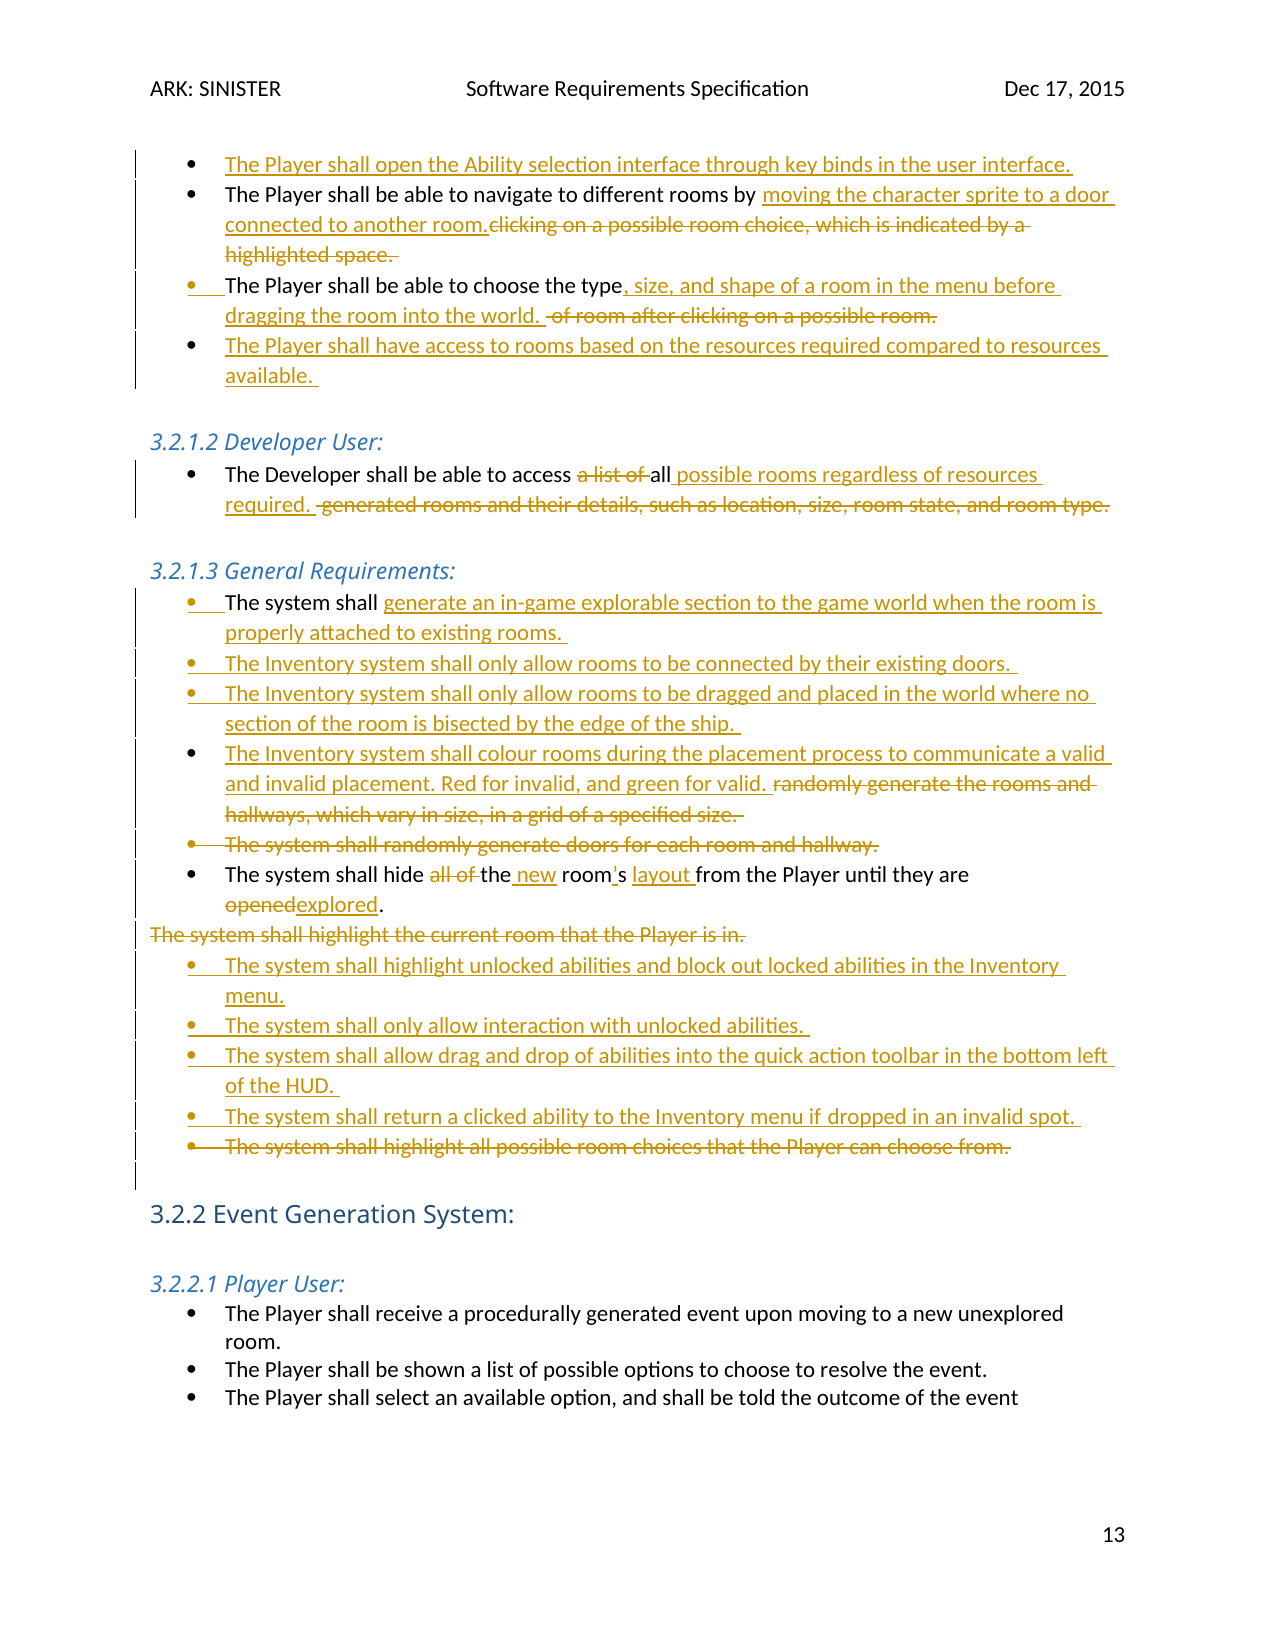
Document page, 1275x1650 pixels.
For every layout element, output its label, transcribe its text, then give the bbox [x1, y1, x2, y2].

list The Player shall receive a procedurally generated event upon moving to a new unexplored room. [187, 1299, 1125, 1355]
list The Player shall be shown a list of possible options to choose to resolve the event. [187, 1355, 1125, 1383]
list The system shall hide the rooms from the Player until they are . [187, 860, 1125, 918]
list The Player shall be able to navigate to different rooms by [187, 180, 1125, 269]
subtitle 3.2.1.2 Developer User: [150, 426, 1125, 457]
list The system shall [187, 588, 1125, 647]
text 3.2.2.1 Player User: [150, 1268, 1125, 1299]
list The Player shall be able to choose the type [187, 271, 1125, 329]
subtitle 3.2.1.3 General Requirements: [150, 554, 1125, 586]
subtitle 3.2.2 Event Generation System: [150, 1197, 1125, 1231]
list The Developer shall be able to access all [187, 460, 1125, 518]
list The Player shall select an available option, and shall be told the outcome of the event [187, 1383, 1125, 1411]
